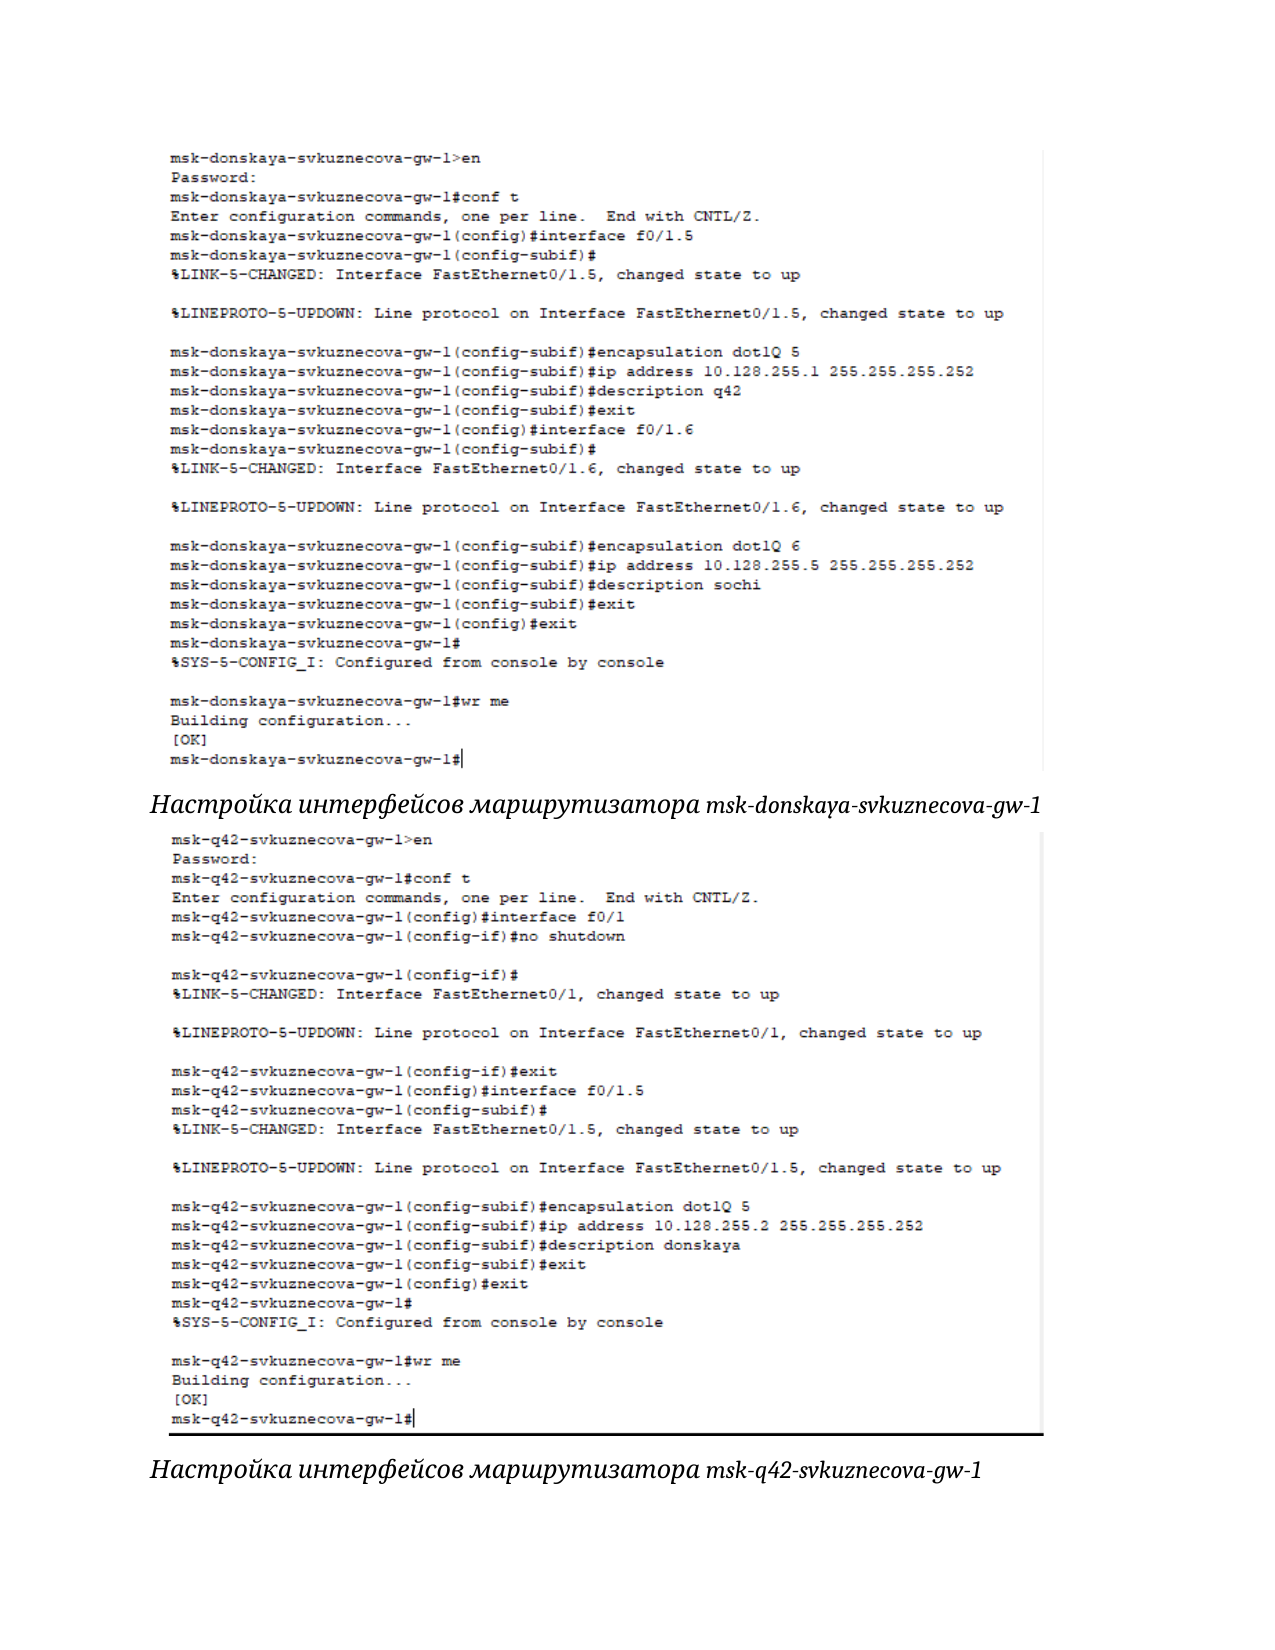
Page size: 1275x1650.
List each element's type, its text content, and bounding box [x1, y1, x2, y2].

text Настройка интерфейсов маршрутизатора msk-q42-svkuznecova-gw-1 [150, 1456, 1125, 1485]
picture [168, 832, 1044, 1436]
text Настройка интерфейсов маршрутизатора msk-donskaya-svkuznecova-gw-1 [150, 791, 1125, 820]
picture [168, 150, 1044, 771]
